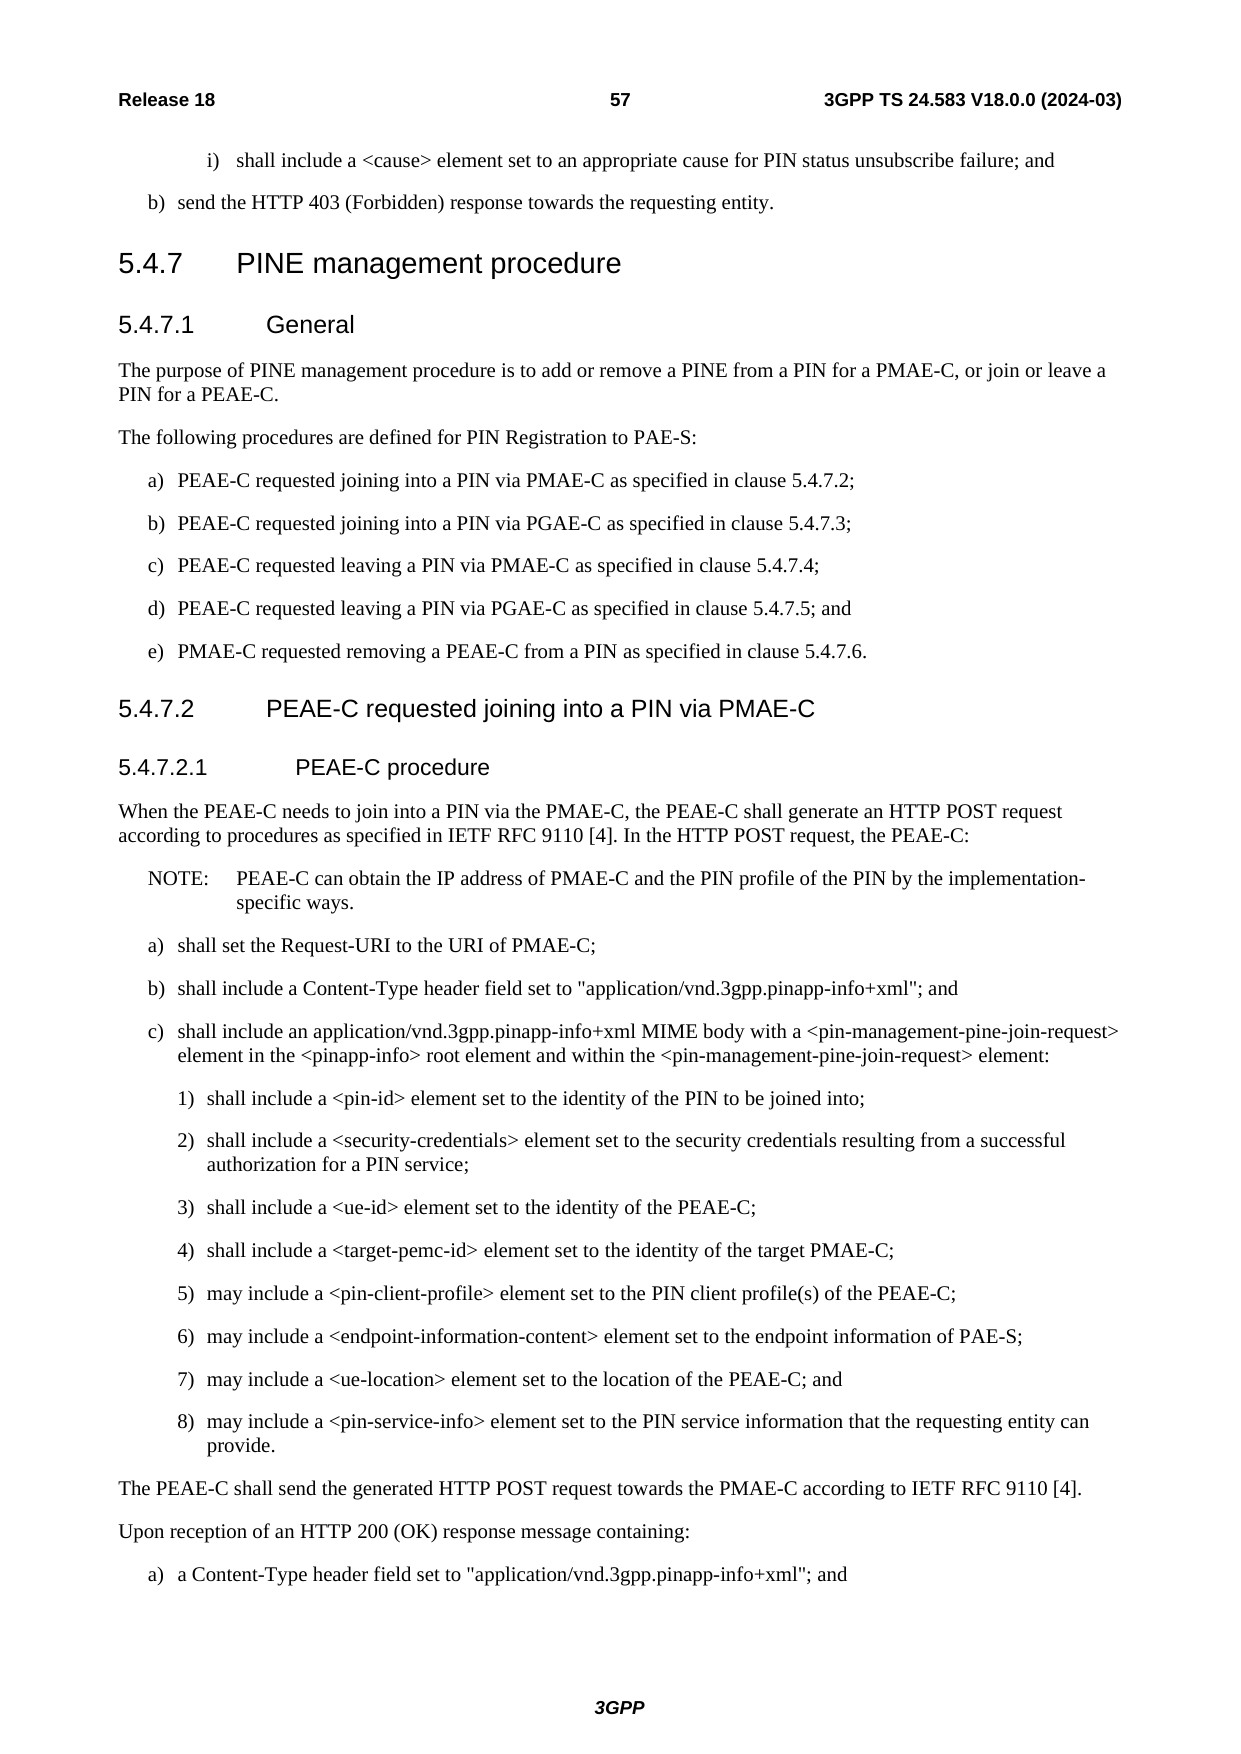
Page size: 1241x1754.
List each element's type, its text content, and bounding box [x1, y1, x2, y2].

text 1) shall include a <pin-id> element set to the identity of the PIN to be joined into; [177, 1086, 1122, 1109]
text NOTE: PEAE-C can obtain the IP address of PMAE-C and the PIN profile of the PIN by the implementation-specific ways. [148, 866, 1122, 914]
text a) shall set the Request-URI to the URI of PMAE-C; [148, 933, 1122, 957]
text The purpose of PINE management procedure is to add or remove a PINE from a PIN for a PMAE-C, or join or leave a PIN for a PEAE-C. [118, 358, 1122, 406]
text a) PEAE-C requested joining into a PIN via PMAE-C as specified in clause 5.4.7.2; [148, 468, 1122, 492]
text 4) shall include a <target-pemc-id> element set to the identity of the target PMAE-C; [177, 1238, 1122, 1262]
text 2) shall include a <security-credentials> element set to the security credentials resulting from a successful authorization for a PIN service; [177, 1128, 1122, 1176]
text 6) may include a <endpoint-information-content> element set to the endpoint information of PAE-S; [177, 1324, 1122, 1348]
text The following procedures are defined for PIN Registration to PAE-S: [118, 425, 1122, 449]
subtitle 5.4.7 PINE management procedure [118, 246, 1122, 279]
text e) PMAE-C requested removing a PEAE-C from a PIN as specified in clause 5.4.7.6. [148, 639, 1122, 663]
text a) a Content-Type header field set to "application/vnd.3gpp.pinapp-info+xml"; and [148, 1562, 1122, 1586]
text 3) shall include a <ue-id> element set to the identity of the PEAE-C; [177, 1195, 1122, 1219]
text The PEAE-C shall send the generated HTTP POST request towards the PMAE-C according to IETF RFC 9110 [4]. [118, 1476, 1122, 1500]
text When the PEAE-C needs to join into a PIN via the PMAE-C, the PEAE-C shall generate an HTTP POST request according to procedures as specified in IETF RFC 9110 [4]. In the HTTP POST request, the PEAE-C: [118, 799, 1122, 847]
text i) shall include a <cause> element set to an appropriate cause for PIN status unsubscribe failure; and [207, 147, 1122, 172]
text 5) may include a <pin-client-profile> element set to the PIN client profile(s) of the PEAE-C; [177, 1281, 1122, 1305]
subtitle 5.4.7.2 PEAE-C requested joining into a PIN via PMAE-C [118, 694, 1122, 723]
text c) PEAE-C requested leaving a PIN via PMAE-C as specified in clause 5.4.7.4; [148, 553, 1122, 577]
text b) shall include a Content-Type header field set to "application/vnd.3gpp.pinapp-info+xml"; and [148, 976, 1122, 1000]
text Upon reception of an HTTP 200 (OK) response message containing: [118, 1519, 1122, 1543]
text b) PEAE-C requested joining into a PIN via PGAE-C as specified in clause 5.4.7.3; [148, 510, 1122, 534]
text d) PEAE-C requested leaving a PIN via PGAE-C as specified in clause 5.4.7.5; and [148, 596, 1122, 620]
subtitle 5.4.7.2.1 PEAE-C procedure [118, 754, 1122, 781]
subtitle 5.4.7.1 General [118, 310, 1122, 339]
text 7) may include a <ue-location> element set to the location of the PEAE-C; and [177, 1366, 1122, 1391]
text 8) may include a <pin-service-info> element set to the PIN service information that the requesting entity can provide. [177, 1409, 1122, 1457]
text c) shall include an application/vnd.3gpp.pinapp-info+xml MIME body with a <pin-management-pine-join-request> element in the <pinapp-info> root element and within the <pin-management-pine-join-request> element: [148, 1019, 1122, 1067]
text b) send the HTTP 403 (Forbidden) response towards the requesting entity. [148, 190, 1122, 214]
